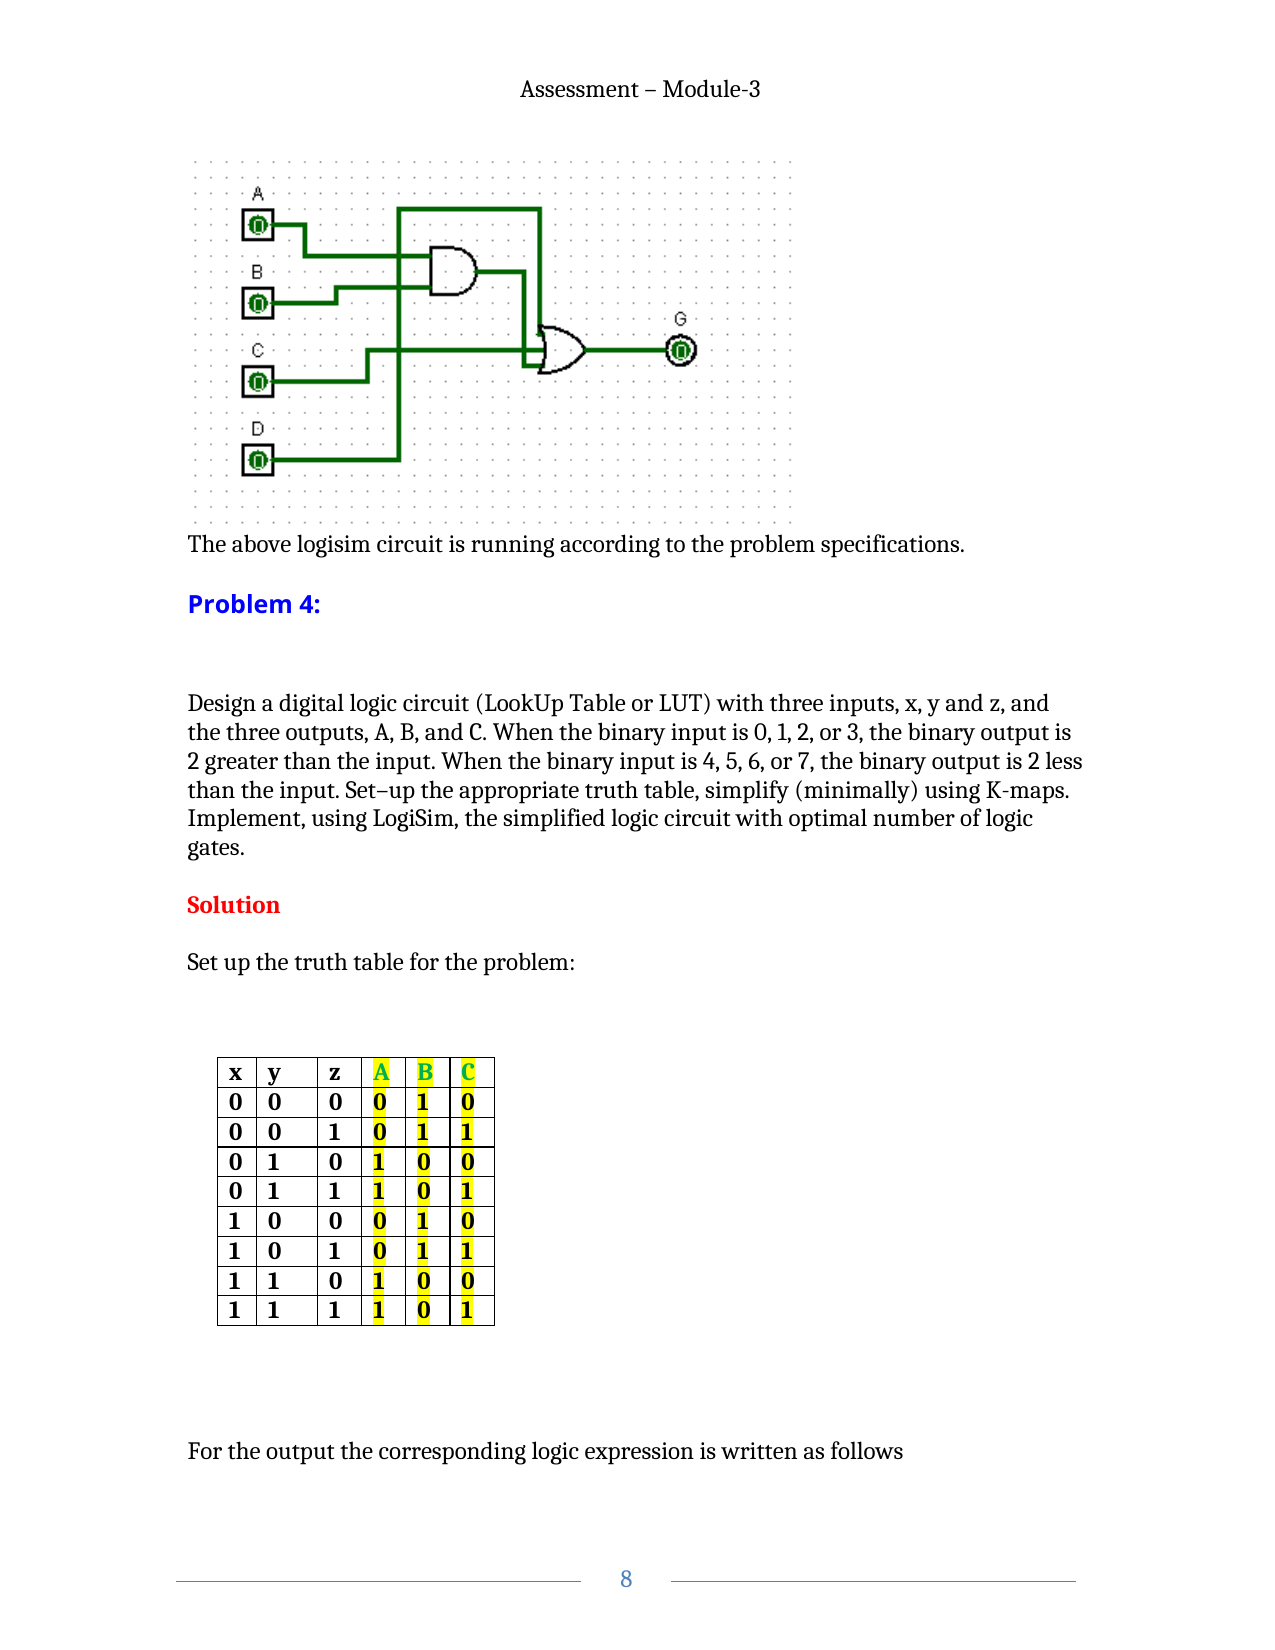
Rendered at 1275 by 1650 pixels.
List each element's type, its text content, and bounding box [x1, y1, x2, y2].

table_header B [433, 1058, 449, 1087]
table_cell 1 [257, 1177, 317, 1206]
table_cell 1 [384, 1267, 405, 1295]
table_cell 0 [218, 1088, 256, 1117]
table_header z [318, 1058, 361, 1087]
table_cell 0 [386, 1118, 405, 1146]
table_cell 1 [384, 1177, 405, 1206]
table_cell 0 [474, 1207, 494, 1236]
table_cell 1 [218, 1237, 256, 1266]
text Problem 4: [187, 587, 1087, 621]
table_cell 0 [386, 1088, 405, 1117]
table_cell 1 [473, 1237, 494, 1266]
picture [187, 150, 799, 530]
table_cell 1 [428, 1088, 449, 1117]
table_cell 0 [218, 1118, 256, 1146]
table_cell 1 [257, 1267, 317, 1295]
table_cell 0 [318, 1088, 361, 1117]
text For the output the corresponding logic expression is written as follows [187, 1437, 1087, 1466]
text Solution [187, 891, 1087, 919]
table_cell 0 [430, 1296, 449, 1325]
table_cell 0 [257, 1118, 317, 1146]
table_cell 1 [218, 1267, 256, 1295]
table_cell 1 [473, 1118, 494, 1146]
table_cell 1 [218, 1296, 256, 1325]
table_cell 1 [473, 1177, 494, 1206]
text Set up the truth table for the problem: [187, 948, 1087, 977]
table_header A [389, 1058, 405, 1087]
table_cell 0 [257, 1207, 317, 1236]
table_cell 0 [386, 1207, 405, 1236]
table_cell 1 [428, 1207, 449, 1236]
table_cell 1 [318, 1296, 361, 1325]
table_cell 1 [257, 1148, 317, 1176]
table_cell 0 [257, 1088, 317, 1117]
table_cell 0 [430, 1267, 449, 1295]
text The above logisim circuit is running according to the problem specifications. [187, 530, 1087, 558]
table_header C [475, 1058, 494, 1087]
table_cell 1 [257, 1296, 317, 1325]
table_cell 1 [218, 1207, 256, 1236]
table_cell 0 [218, 1177, 256, 1206]
table_cell 0 [318, 1207, 361, 1236]
table_cell 0 [430, 1148, 449, 1176]
table_cell 1 [428, 1118, 449, 1146]
table_cell 1 [384, 1296, 405, 1325]
table_cell 1 [473, 1296, 494, 1325]
table_cell 0 [318, 1148, 361, 1176]
text Design a digital logic circuit (LookUp Table or LUT) with three inputs, x, y and z, and the three outputs, A, B, and C. When the binary input is 0, 1, 2, or 3, the binary output is 2 greater than the input. When the binary input is 4, 5, 6, or 7, the binary output is 2 less than the input. Set–up the appropriate truth table, simplify (minimally) using K-maps. Implement, using LogiSim, the simplified logic circuit with optimal number of logic gates. [187, 689, 1087, 862]
table_cell 0 [474, 1267, 494, 1295]
table_cell 1 [318, 1177, 361, 1206]
table_cell 0 [218, 1148, 256, 1176]
table_cell 1 [428, 1237, 449, 1266]
table_cell 1 [318, 1118, 361, 1146]
table_cell 0 [474, 1148, 494, 1176]
table_cell 0 [257, 1237, 317, 1266]
table_cell 0 [430, 1177, 449, 1206]
table_header y [257, 1058, 317, 1087]
table_cell 1 [384, 1148, 405, 1176]
table_cell 1 [318, 1237, 361, 1266]
table_cell 0 [318, 1267, 361, 1295]
table_cell 0 [474, 1088, 494, 1117]
table_header x [218, 1058, 256, 1087]
table_cell 0 [386, 1237, 405, 1266]
